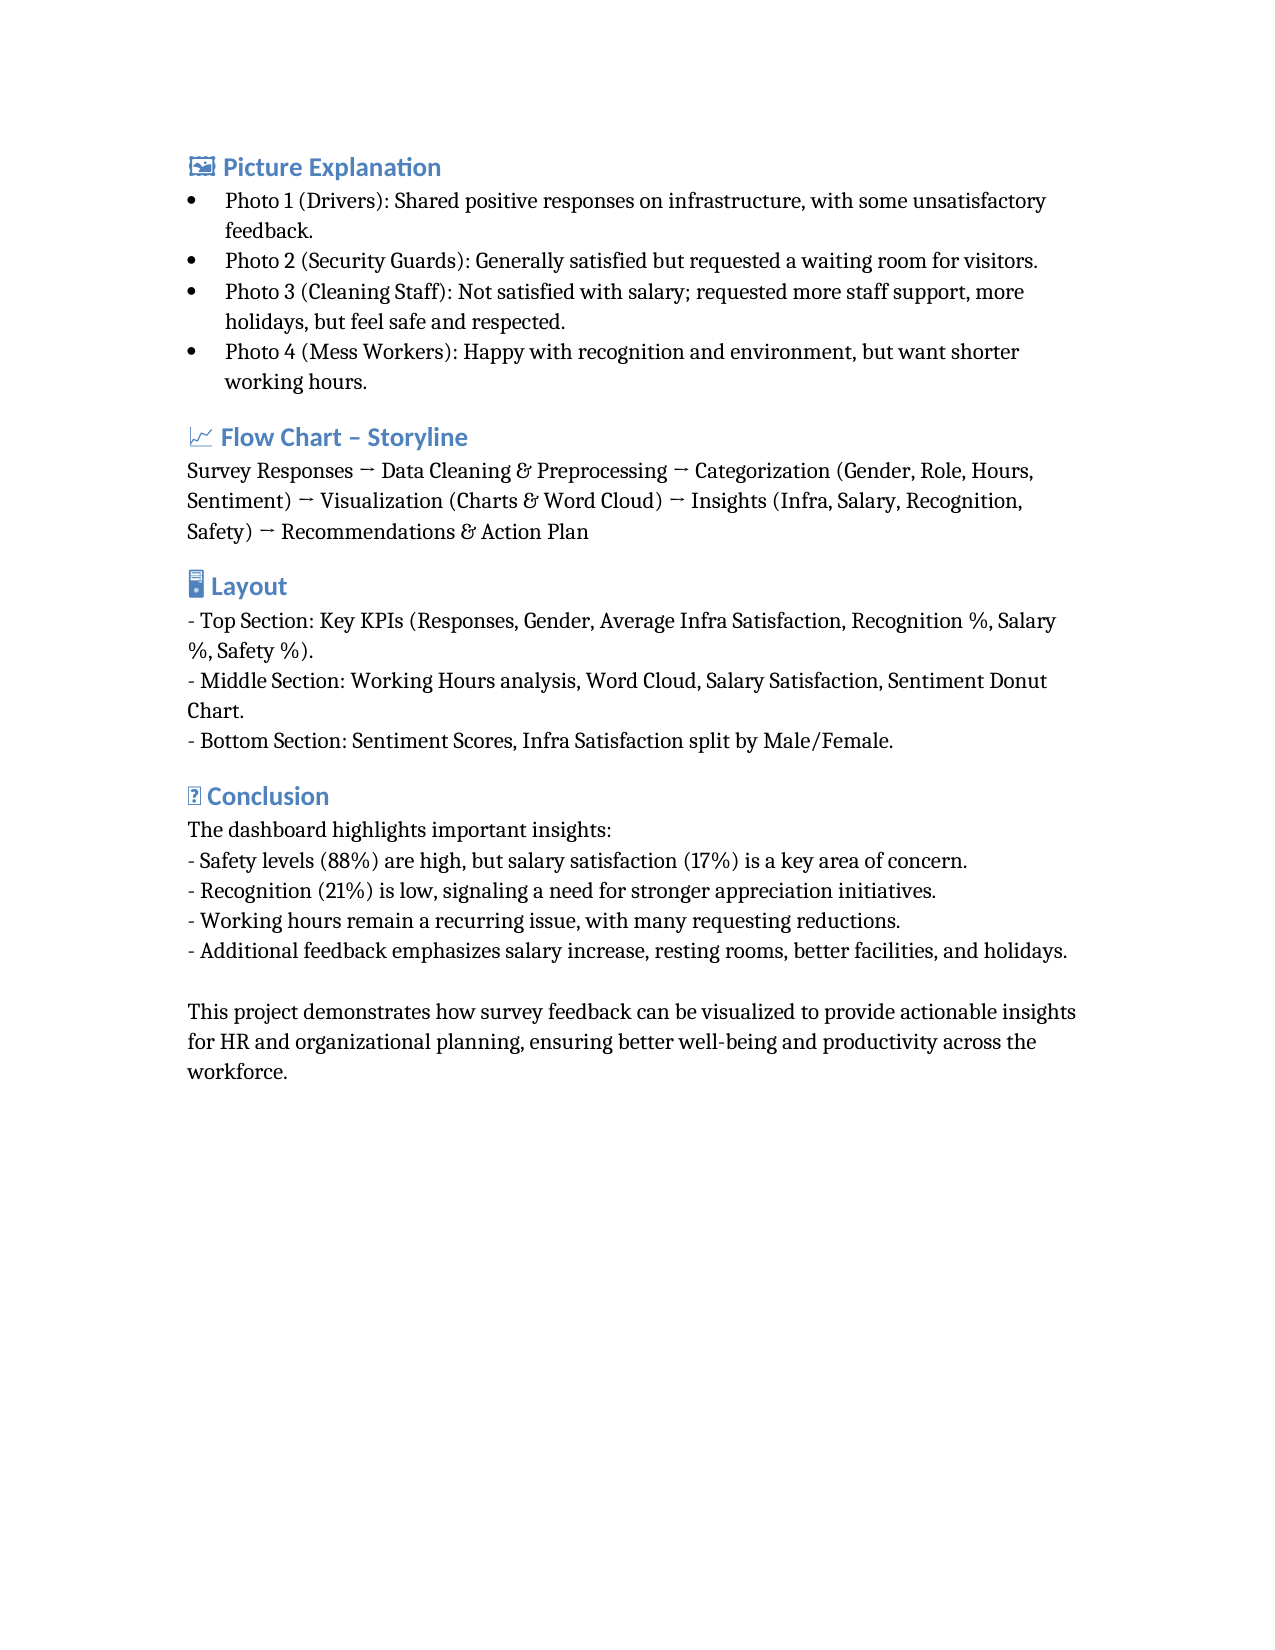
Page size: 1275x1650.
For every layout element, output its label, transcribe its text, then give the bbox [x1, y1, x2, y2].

subtitle 🖼️ Picture Explanation [187, 150, 1087, 183]
subtitle ✅ Conclusion [187, 779, 1087, 812]
subtitle 🖥️ Layout [187, 569, 1087, 603]
text Survey Responses → Data Cleaning & Preprocessing → Categorization (Gender, Role, Hours, Sentiment) → Visualization (Charts & Word Cloud) → Insights (Infra, Salary, Recognition, Safety) → Recommendations & Action Plan [187, 458, 1087, 545]
text - Top Section: Key KPIs (Responses, Gender, Average Infra Satisfaction, Recognition %, Salary %, Safety %). - Middle Section: Working Hours analysis, Word Cloud, Salary Satisfaction, Sentiment Donut Chart. - Bottom Section: Sentiment Scores, Infra Satisfaction split by Male/Female. [187, 607, 1087, 755]
list Photo 2 (Security Guards): Generally satisfied but requested a waiting room for visitors. [187, 248, 1087, 275]
subtitle 📈 Flow Chart – Storyline [187, 420, 1087, 453]
list Photo 1 (Drivers): Shared positive responses on infrastructure, with some unsatisfactory feedback. [187, 188, 1087, 244]
list Photo 4 (Mess Workers): Happy with recognition and environment, but want shorter working hours. [187, 339, 1087, 396]
list Photo 3 (Cleaning Staff): Not satisfied with salary; requested more staff support, more holidays, but feel safe and respected. [187, 278, 1087, 335]
text The dashboard highlights important insights: - Safety levels (88%) are high, but salary satisfaction (17%) is a key area of concern. - Recognition (21%) is low, signaling a need for stronger appreciation initiatives. - Working hours remain a recurring issue, with many requesting reductions. - Additional feedback emphasizes salary increase, resting rooms, better facilities, and holidays. This project demonstrates how survey feedback can be visualized to provide actionable insights for HR and organizational planning, ensuring better well-being and productivity across the workforce. [187, 817, 1087, 1085]
